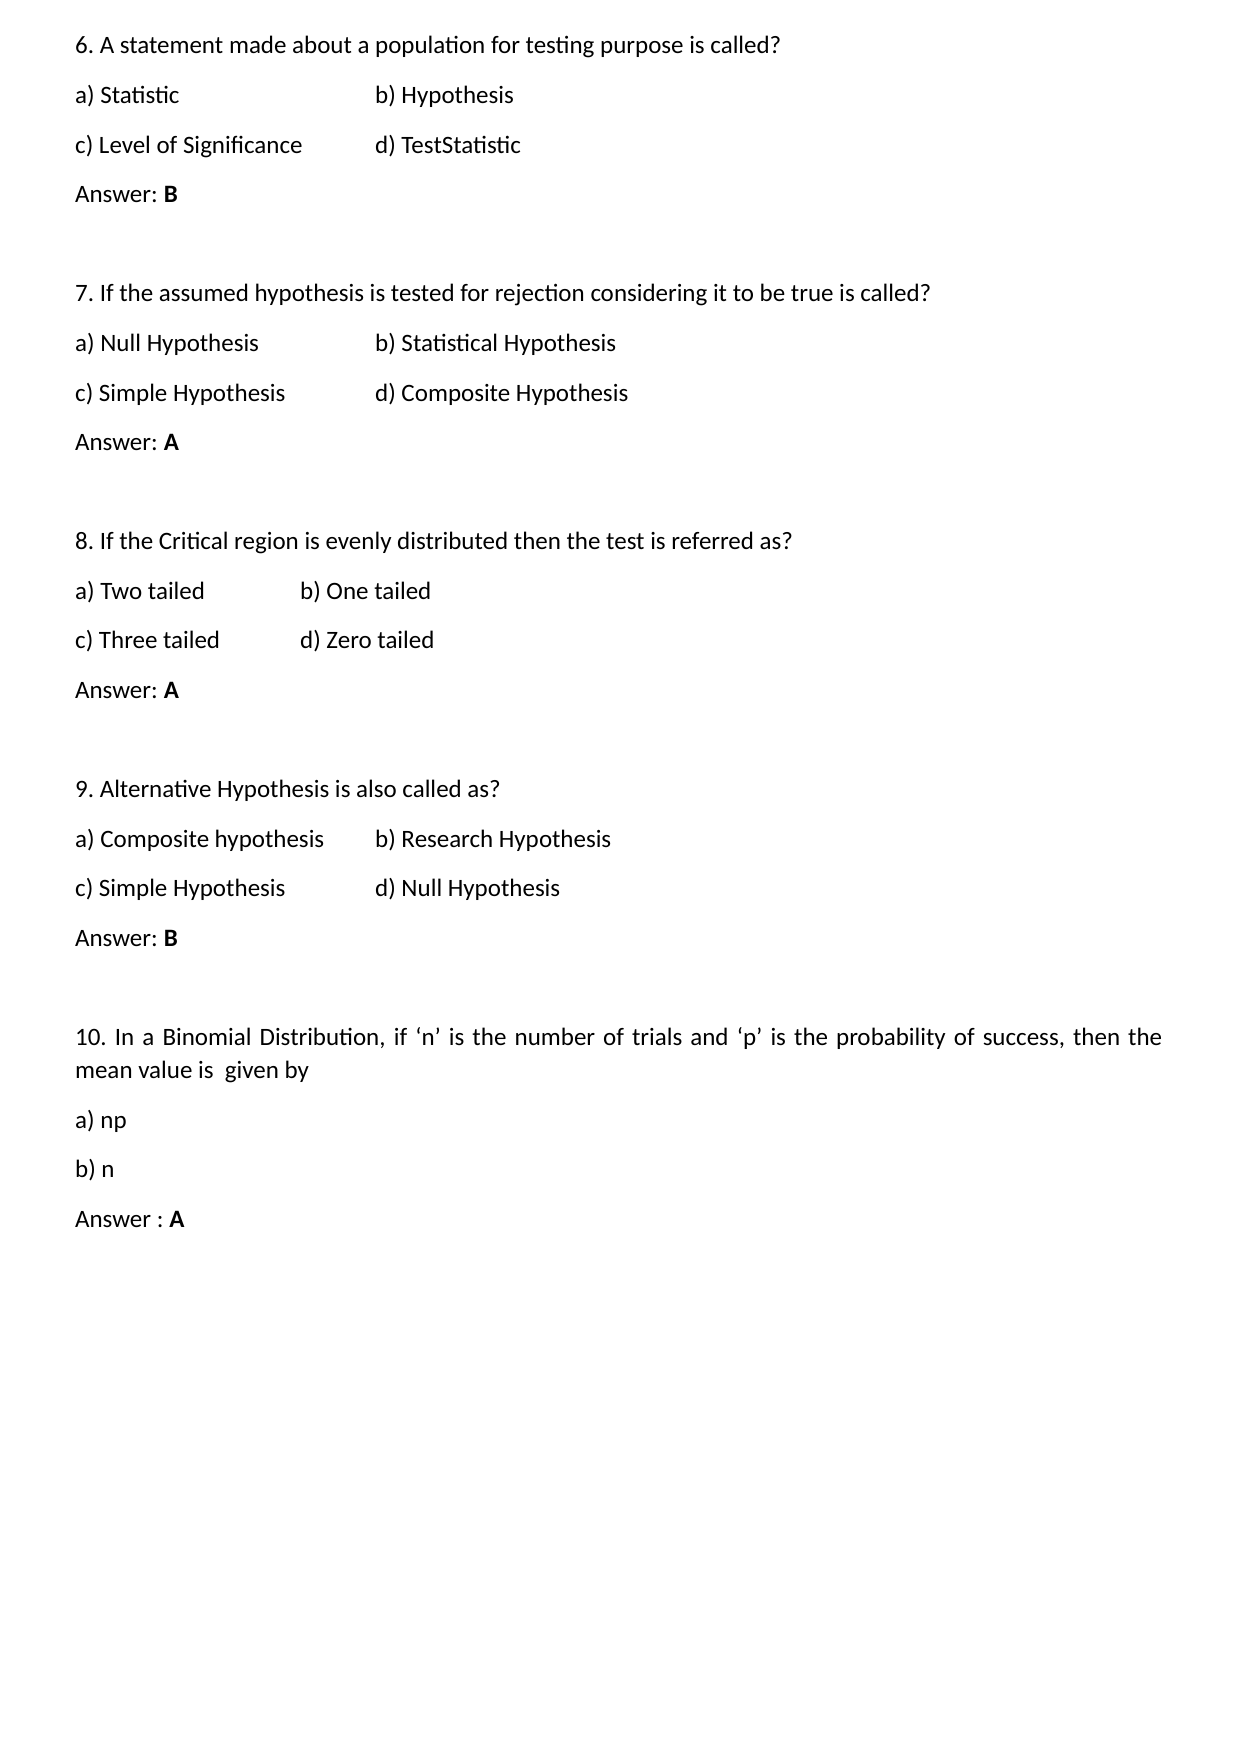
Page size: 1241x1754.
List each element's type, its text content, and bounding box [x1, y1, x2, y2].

text a) Statistic b) Hypothesis [75, 79, 1165, 110]
text b) n [75, 1153, 1165, 1184]
text c) Level of Significance d) TestStatistic [75, 129, 1165, 159]
text c) Simple Hypothesis d) Composite Hypothesis [75, 377, 1165, 407]
text Answer: B [75, 922, 1165, 953]
text Answer: B [75, 178, 1165, 209]
text 6. A statement made about a population for testing purpose is called? [75, 29, 1165, 60]
text Answer: A [75, 426, 1165, 457]
text 7. If the assumed hypothesis is tested for rejection considering it to be true is called? [75, 277, 1165, 308]
text 9. Alternative Hypothesis is also called as? [75, 773, 1165, 804]
text 8. If the Critical region is evenly distributed then the test is referred as? [75, 525, 1165, 556]
text Answer: A [75, 674, 1165, 705]
text a) Null Hypothesis b) Statistical Hypothesis [75, 327, 1165, 358]
text Answer : A [75, 1203, 1165, 1233]
text c) Simple Hypothesis d) Null Hypothesis [75, 872, 1165, 903]
text a) Composite hypothesis b) Research Hypothesis [75, 823, 1165, 853]
text a) np [75, 1104, 1165, 1134]
text a) Two tailed b) One tailed [75, 575, 1165, 606]
text 10. In a Binomial Distribution, if ‘n’ is the number of trials and ‘p’ is the probability of success, then the mean value is given by [75, 1021, 1165, 1085]
text c) Three tailed d) Zero tailed [75, 624, 1165, 655]
